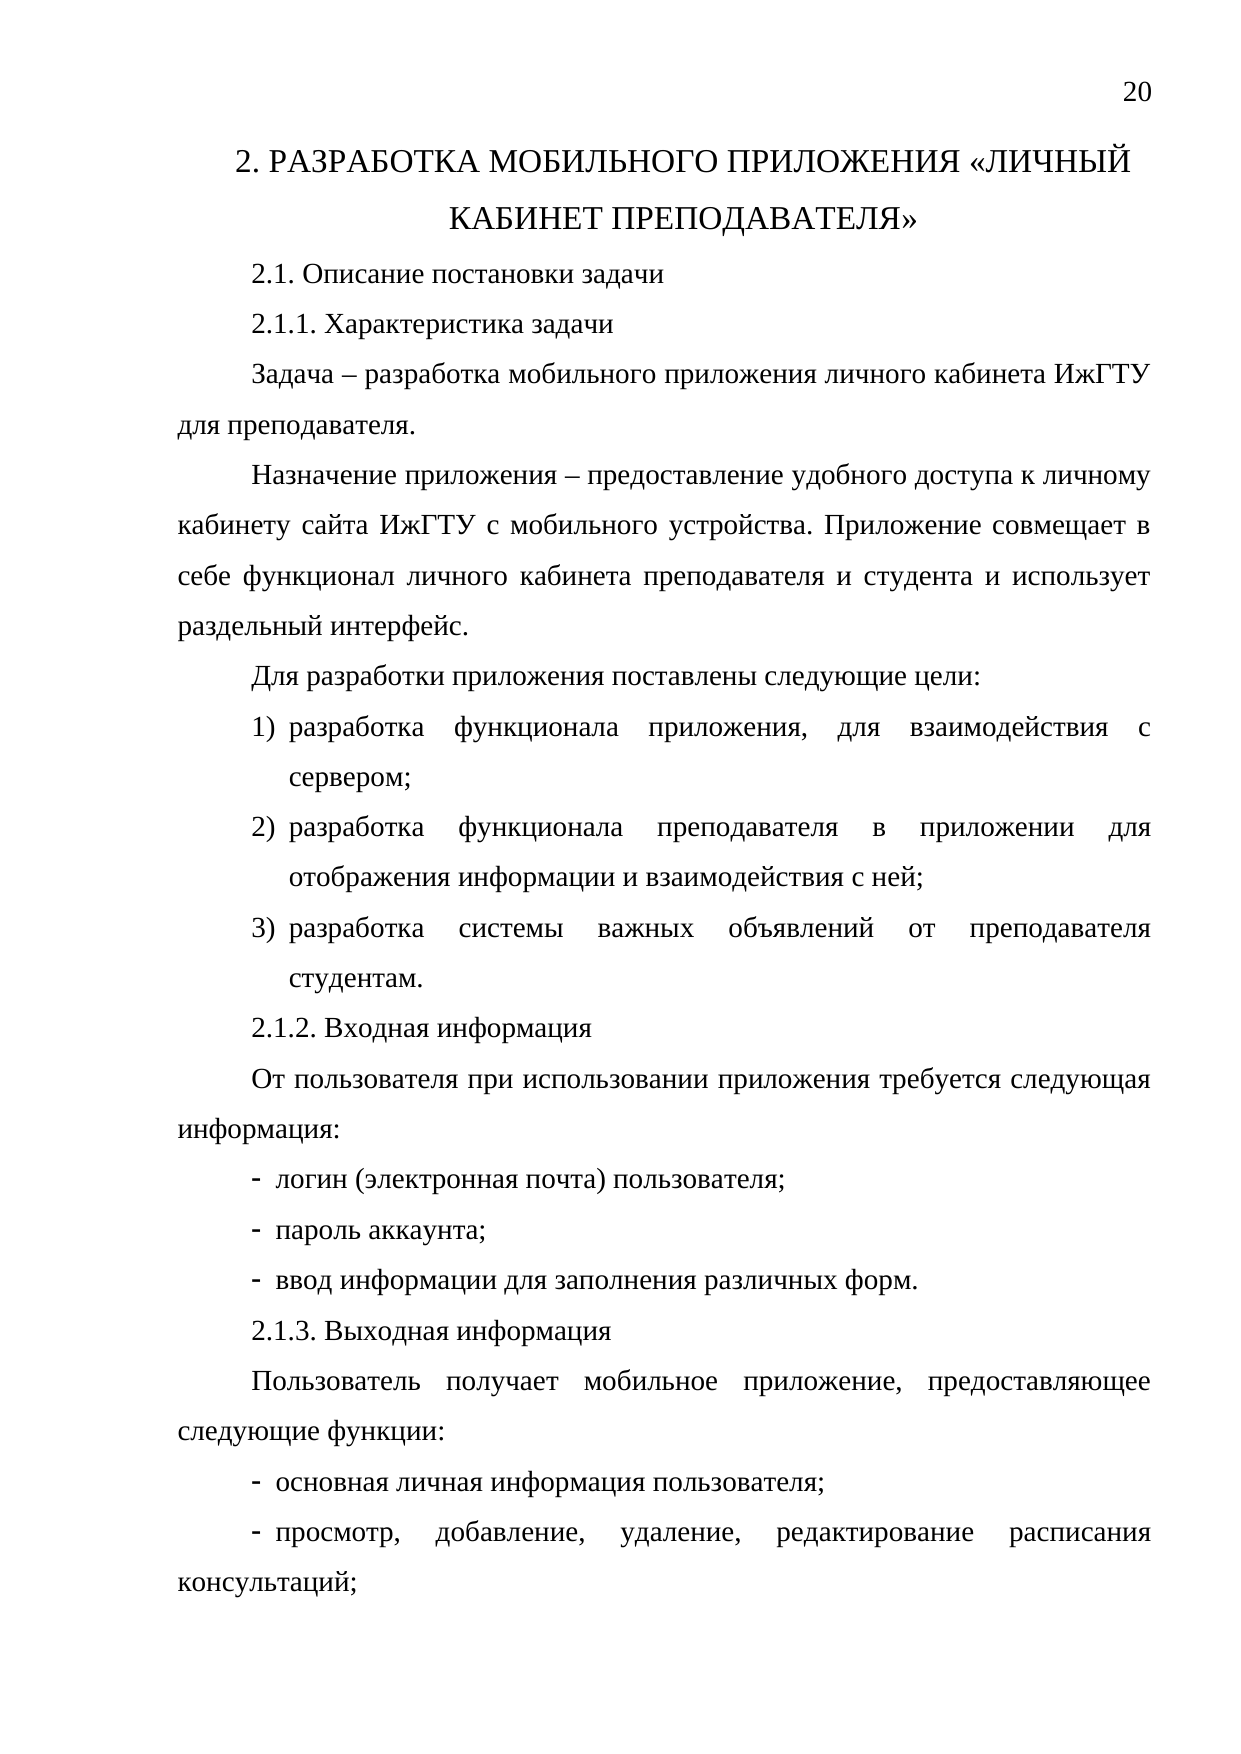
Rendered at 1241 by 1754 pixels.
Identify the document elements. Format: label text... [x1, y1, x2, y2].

subtitle 2. Разработка мобильного приложения «Личный кабинет преподавателя» [215, 141, 1152, 237]
list ввод информации для заполнения различных форм. [177, 1262, 1152, 1296]
list разработка системы важных объявлений от преподавателя студентам. [251, 910, 1152, 994]
text От пользователя при использовании приложения требуется следующая информация: [177, 1061, 1152, 1145]
subtitle 2.1.3. Выходная информация [251, 1313, 1152, 1346]
list основная личная информация пользователя; [177, 1464, 1152, 1497]
text Назначение приложения – предоставление удобного доступа к личному кабинету сайта ИжГТУ с мобильного устройства. Приложение совмещает в себе функционал личного кабинета преподавателя и студента и использует раздельный интерфейс. [177, 457, 1152, 642]
subtitle 2.1.1. Характеристика задачи [177, 306, 1152, 340]
list разработка функционала преподавателя в приложении для отображения информации и взаимодействия с ней; [251, 809, 1152, 893]
text Задача – разработка мобильного приложения личного кабинета ИжГТУ для преподавателя. [177, 356, 1152, 440]
text Для разработки приложения поставлены следующие цели: [177, 658, 1152, 692]
list разработка функционала приложения, для взаимодействия с сервером; [251, 709, 1152, 792]
list логин (электронная почта) пользователя; [177, 1161, 1152, 1195]
text Пользователь получает мобильное приложение, предоставляющее следующие функции: [177, 1363, 1152, 1447]
list просмотр, добавление, удаление, редактирование расписания консультаций; [177, 1514, 1152, 1598]
list пароль аккаунта; [177, 1212, 1152, 1246]
subtitle 2.1. Описание постановки задачи [177, 256, 1152, 289]
subtitle 2.1.2. Входная информация [177, 1011, 1152, 1044]
